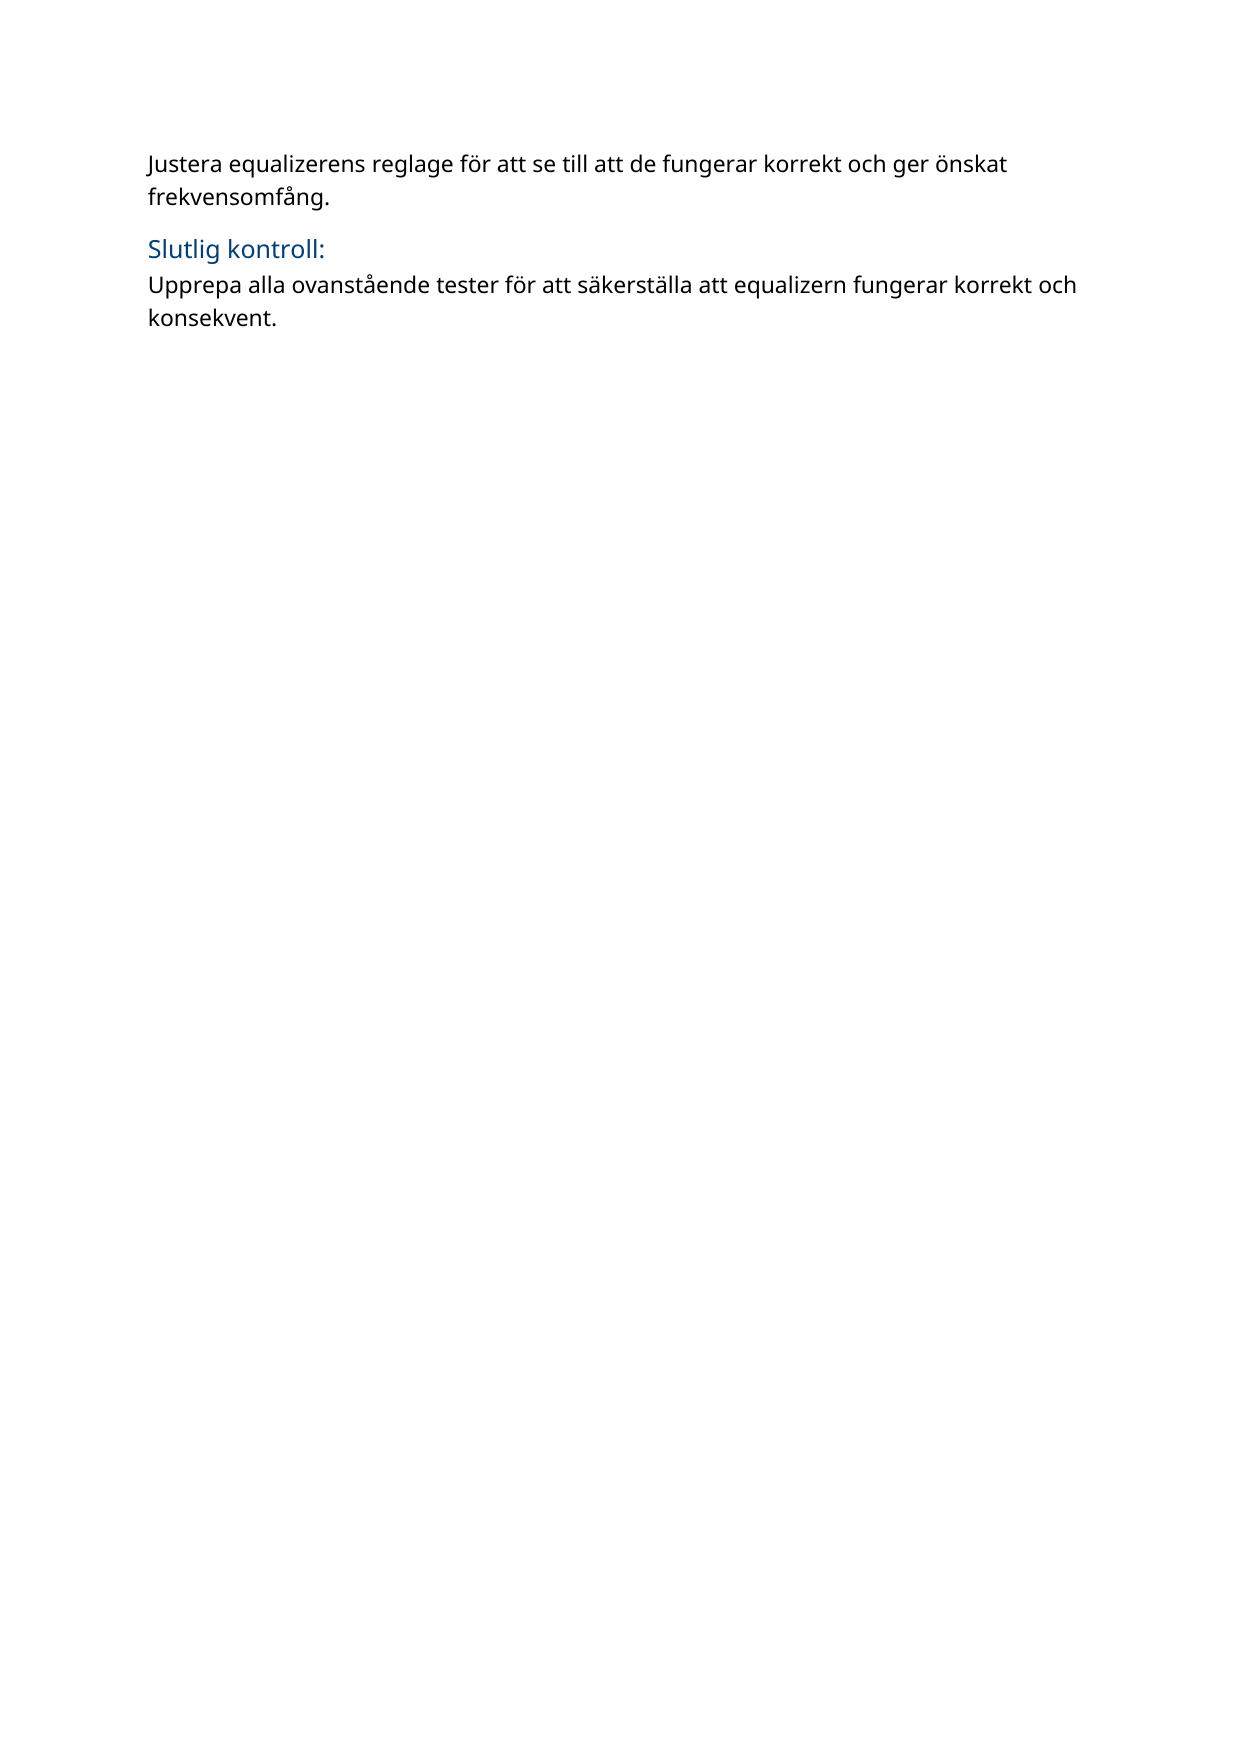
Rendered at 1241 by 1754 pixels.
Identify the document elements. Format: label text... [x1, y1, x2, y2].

text Justera equalizerens reglage för att se till att de fungerar korrekt och ger önskat frekvensomfång. [148, 148, 1093, 213]
text Upprepa alla ovanstående tester för att säkerställa att equalizern fungerar korrekt och konsekvent. [148, 268, 1093, 333]
subtitle Slutlig kontroll: [148, 232, 1093, 266]
